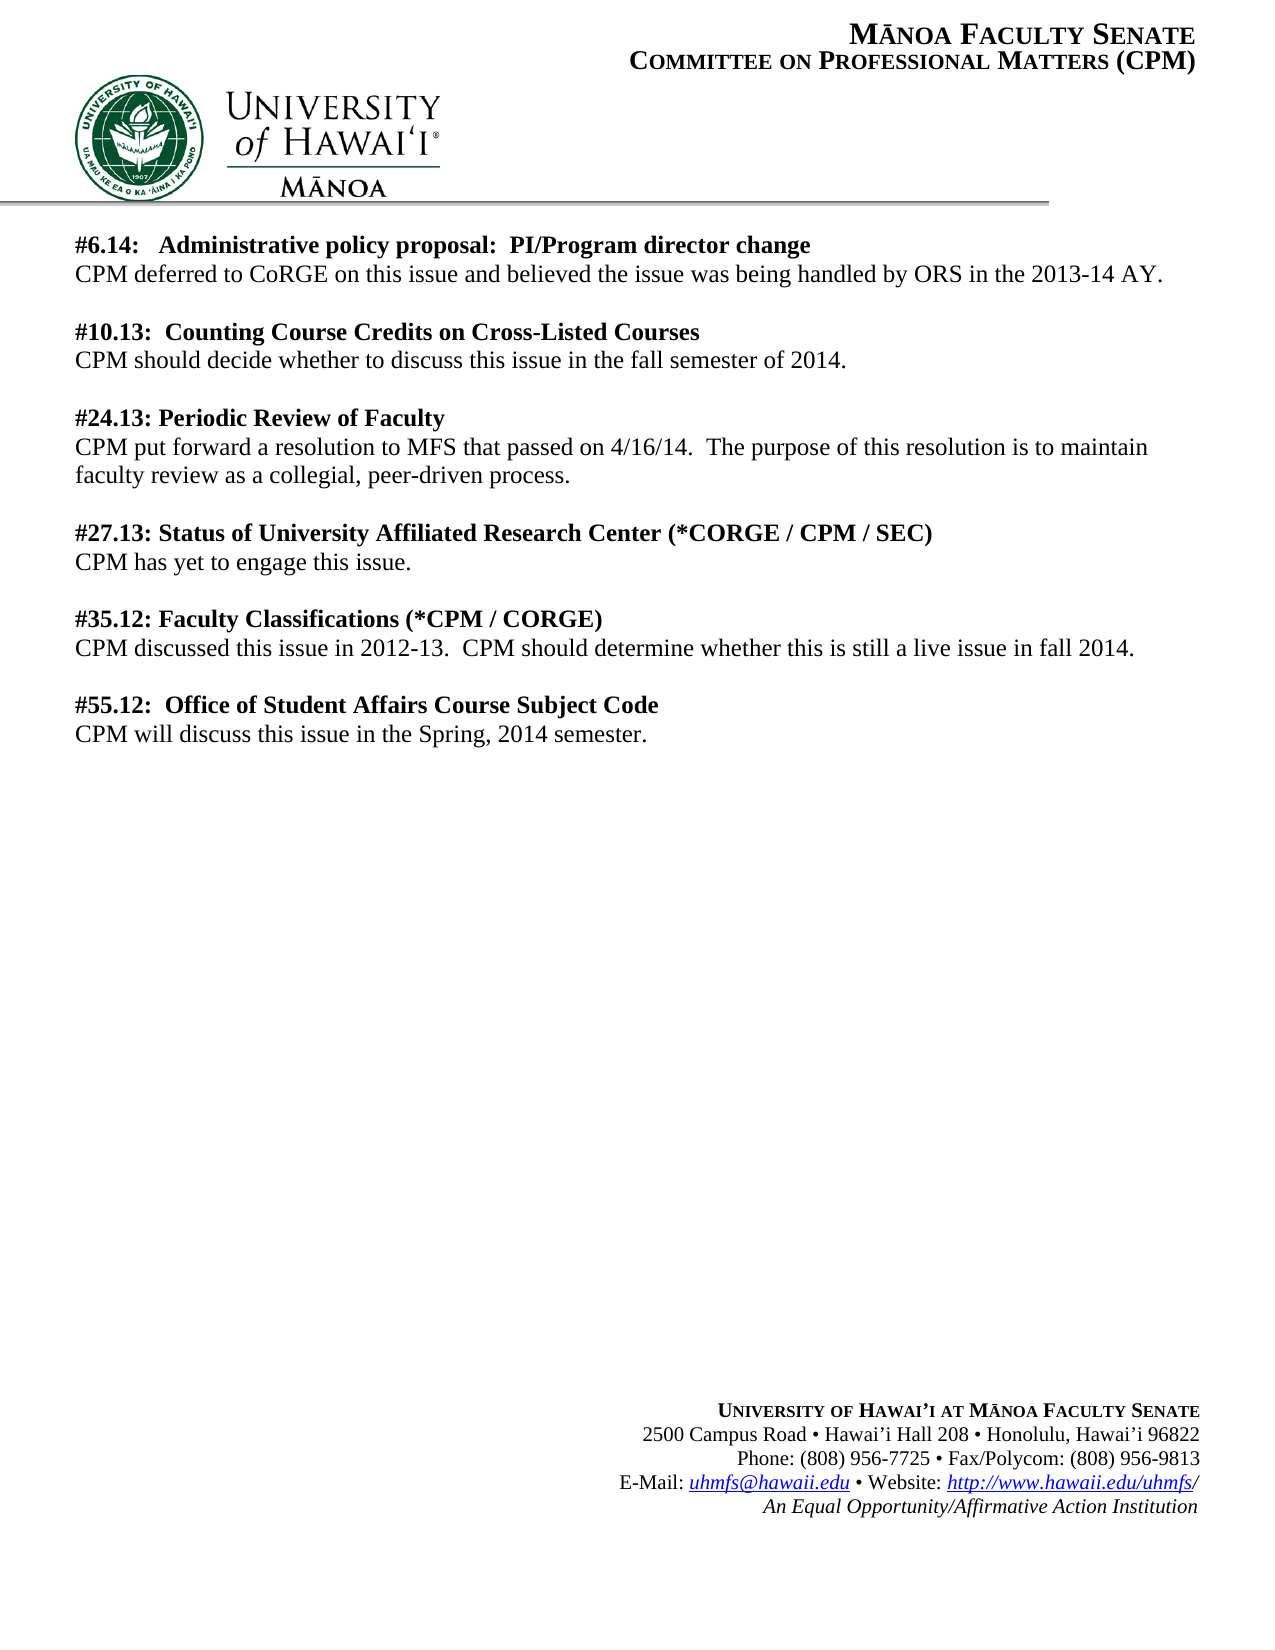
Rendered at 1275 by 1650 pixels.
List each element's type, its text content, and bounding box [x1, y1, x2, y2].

text CPM discussed this issue in 2012-13. CPM should determine whether this is still a live issue in fall 2014. [75, 633, 1200, 662]
text #27.13: Status of University Affiliated Research Center (*CORGE / CPM / SEC) [75, 518, 1200, 547]
text #6.14: Administrative policy proposal: PI/Program director change [75, 230, 1200, 259]
text #24.13: Periodic Review of Faculty [75, 403, 1200, 432]
text CPM has yet to engage this issue. [75, 547, 1200, 575]
text CPM put forward a resolution to MFS that passed on 4/16/14. The purpose of this resolution is to maintain faculty review as a collegial, peer-driven process. [75, 432, 1200, 489]
text #10.13: Counting Course Credits on Cross-Listed Courses [75, 317, 1200, 345]
text CPM will discuss this issue in the Spring, 2014 semester. [75, 719, 1200, 748]
text CPM should decide whether to discuss this issue in the fall semester of 2014. [75, 345, 1200, 374]
picture [0, 75, 1049, 206]
text CPM deferred to CoRGE on this issue and believed the issue was being handled by ORS in the 2013-14 AY. [75, 259, 1200, 288]
text #35.12: Faculty Classifications (*CPM / CORGE) [75, 604, 1200, 633]
text #55.12: Office of Student Affairs Course Subject Code [75, 690, 1200, 719]
